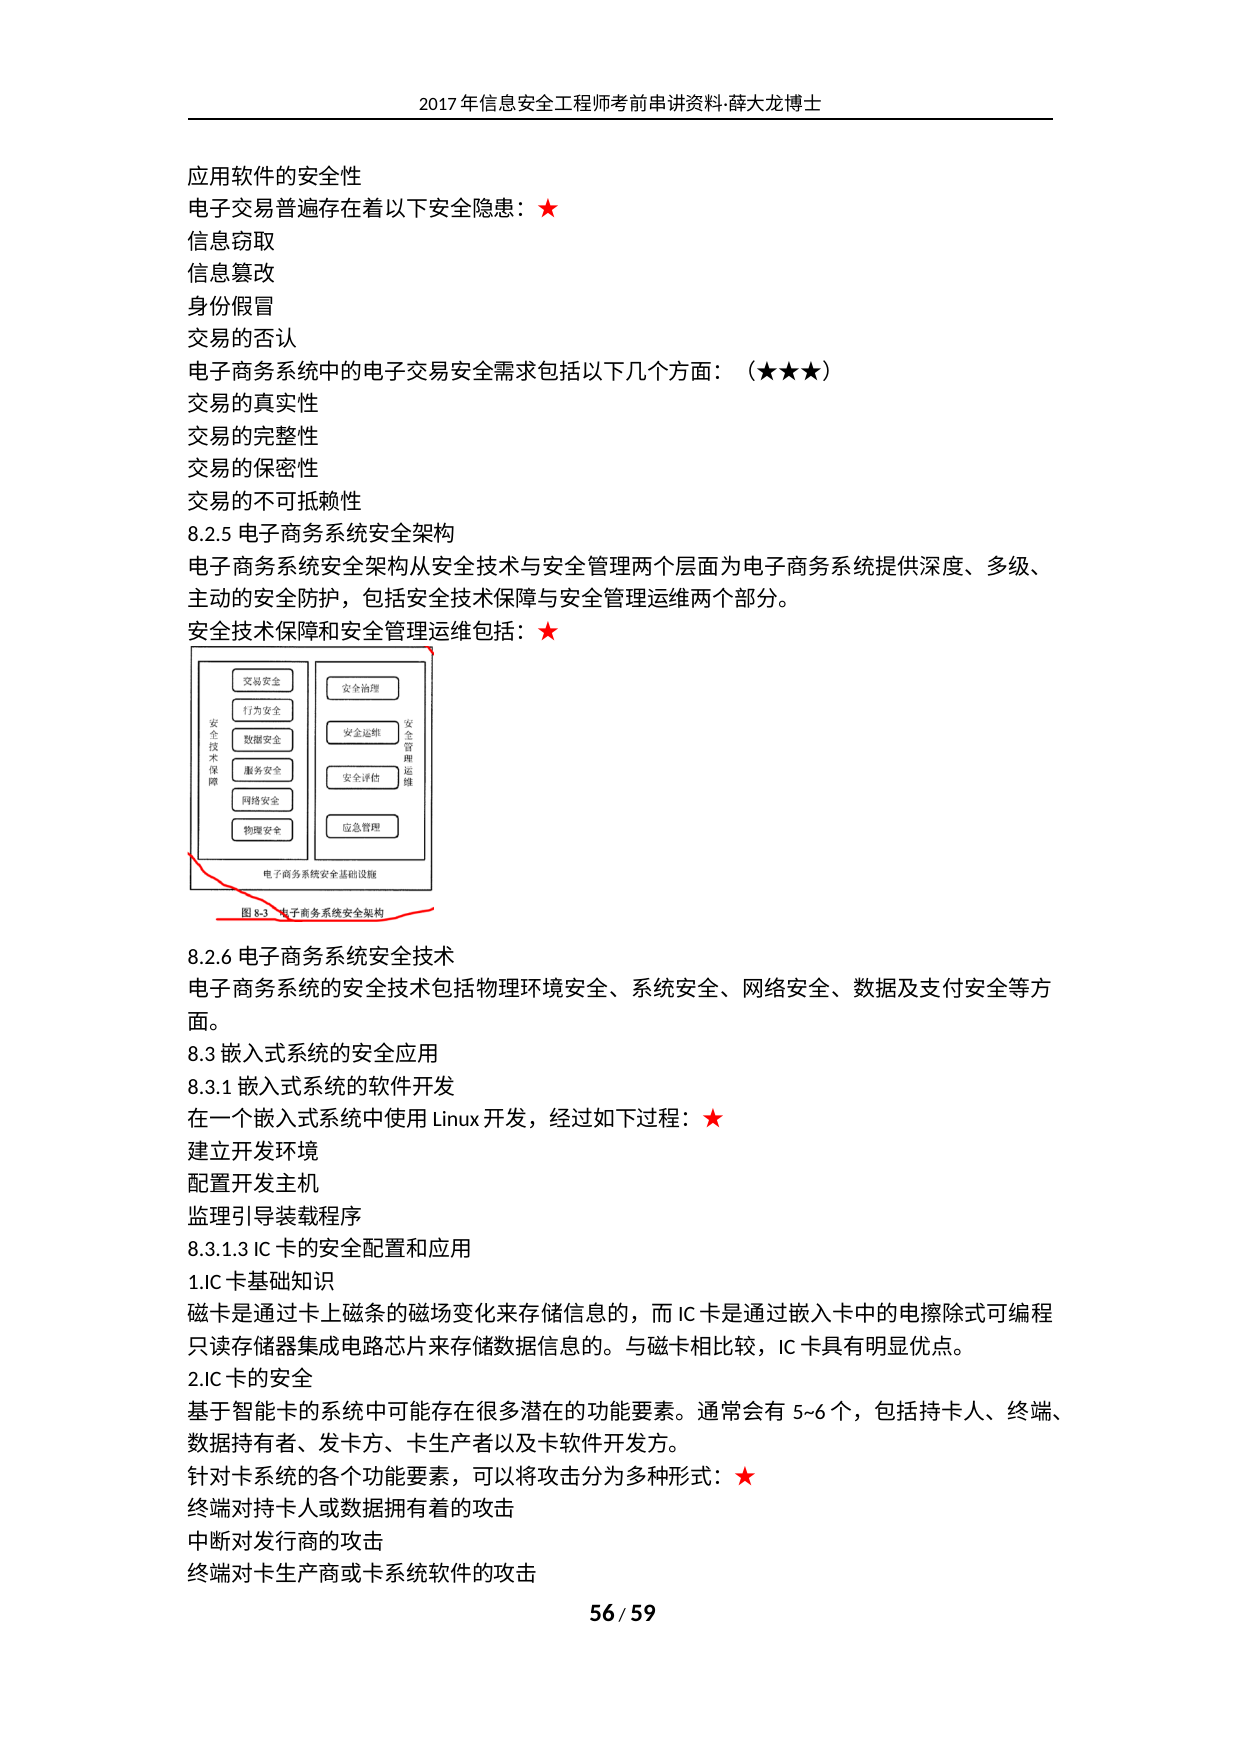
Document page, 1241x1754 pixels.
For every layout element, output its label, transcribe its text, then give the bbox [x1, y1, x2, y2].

text 建立开发环境 [187, 1133, 1053, 1166]
text 交易的不可抵赖性 [187, 483, 1053, 516]
text 交易的保密性 [187, 451, 1053, 483]
text 8.3.1.3 IC卡的安全配置和应用 [187, 1231, 1053, 1263]
text 身份假冒 [187, 288, 1053, 321]
text 信息篡改 [187, 256, 1053, 288]
text 配置开发主机 [187, 1166, 1053, 1198]
text 信息窃取 [187, 223, 1053, 256]
text 终端对卡生产商或卡系统软件的攻击 [187, 1556, 1053, 1588]
text 基于智能卡的系统中可能存在很多潜在的功能要素。通常会有5~6个，包括持卡人、终端、数据持有者、发卡方、卡生产者以及卡软件开发方。 [187, 1393, 1053, 1458]
text 电子商务系统的安全技术包括物理环境安全、系统安全、网络安全、数据及支付安全等方面。 [187, 971, 1053, 1036]
text 8.2.6 电子商务系统安全技术 [187, 938, 1053, 971]
text 在一个嵌入式系统中使用Linux开发，经过如下过程：★ [187, 1101, 1053, 1133]
text 交易的真实性 [187, 386, 1053, 418]
text 针对卡系统的各个功能要素，可以将攻击分为多种形式：★ [187, 1458, 1053, 1491]
text 电子商务系统中的电子交易安全需求包括以下几个方面：（★★★） [187, 353, 1053, 386]
text 交易的否认 [187, 321, 1053, 353]
text 交易的完整性 [187, 418, 1053, 451]
text 电子商务系统安全架构从安全技术与安全管理两个层面为电子商务系统提供深度、多级、主动的安全防护，包括安全技术保障与安全管理运维两个部分。 [187, 548, 1053, 613]
text 8.3 嵌入式系统的安全应用 [187, 1036, 1053, 1068]
picture [187, 646, 434, 922]
text 安全技术保障和安全管理运维包括：★ [187, 613, 1053, 646]
text 电子交易普遍存在着以下安全隐患：★ [187, 191, 1053, 223]
text 8.3.1 嵌入式系统的软件开发 [187, 1068, 1053, 1101]
text 监理引导装载程序 [187, 1198, 1053, 1231]
text 2.IC卡的安全 [187, 1361, 1053, 1393]
text 终端对持卡人或数据拥有着的攻击 [187, 1491, 1053, 1523]
text 中断对发行商的攻击 [187, 1523, 1053, 1556]
text 磁卡是通过卡上磁条的磁场变化来存储信息的，而IC卡是通过嵌入卡中的电擦除式可编程只读存储器集成电路芯片来存储数据信息的。与磁卡相比较，IC卡具有明显优点。 [187, 1296, 1053, 1361]
text 应用软件的安全性 [187, 158, 1053, 191]
text 8.2.5 电子商务系统安全架构 [187, 516, 1053, 548]
text 1.IC卡基础知识 [187, 1263, 1053, 1296]
